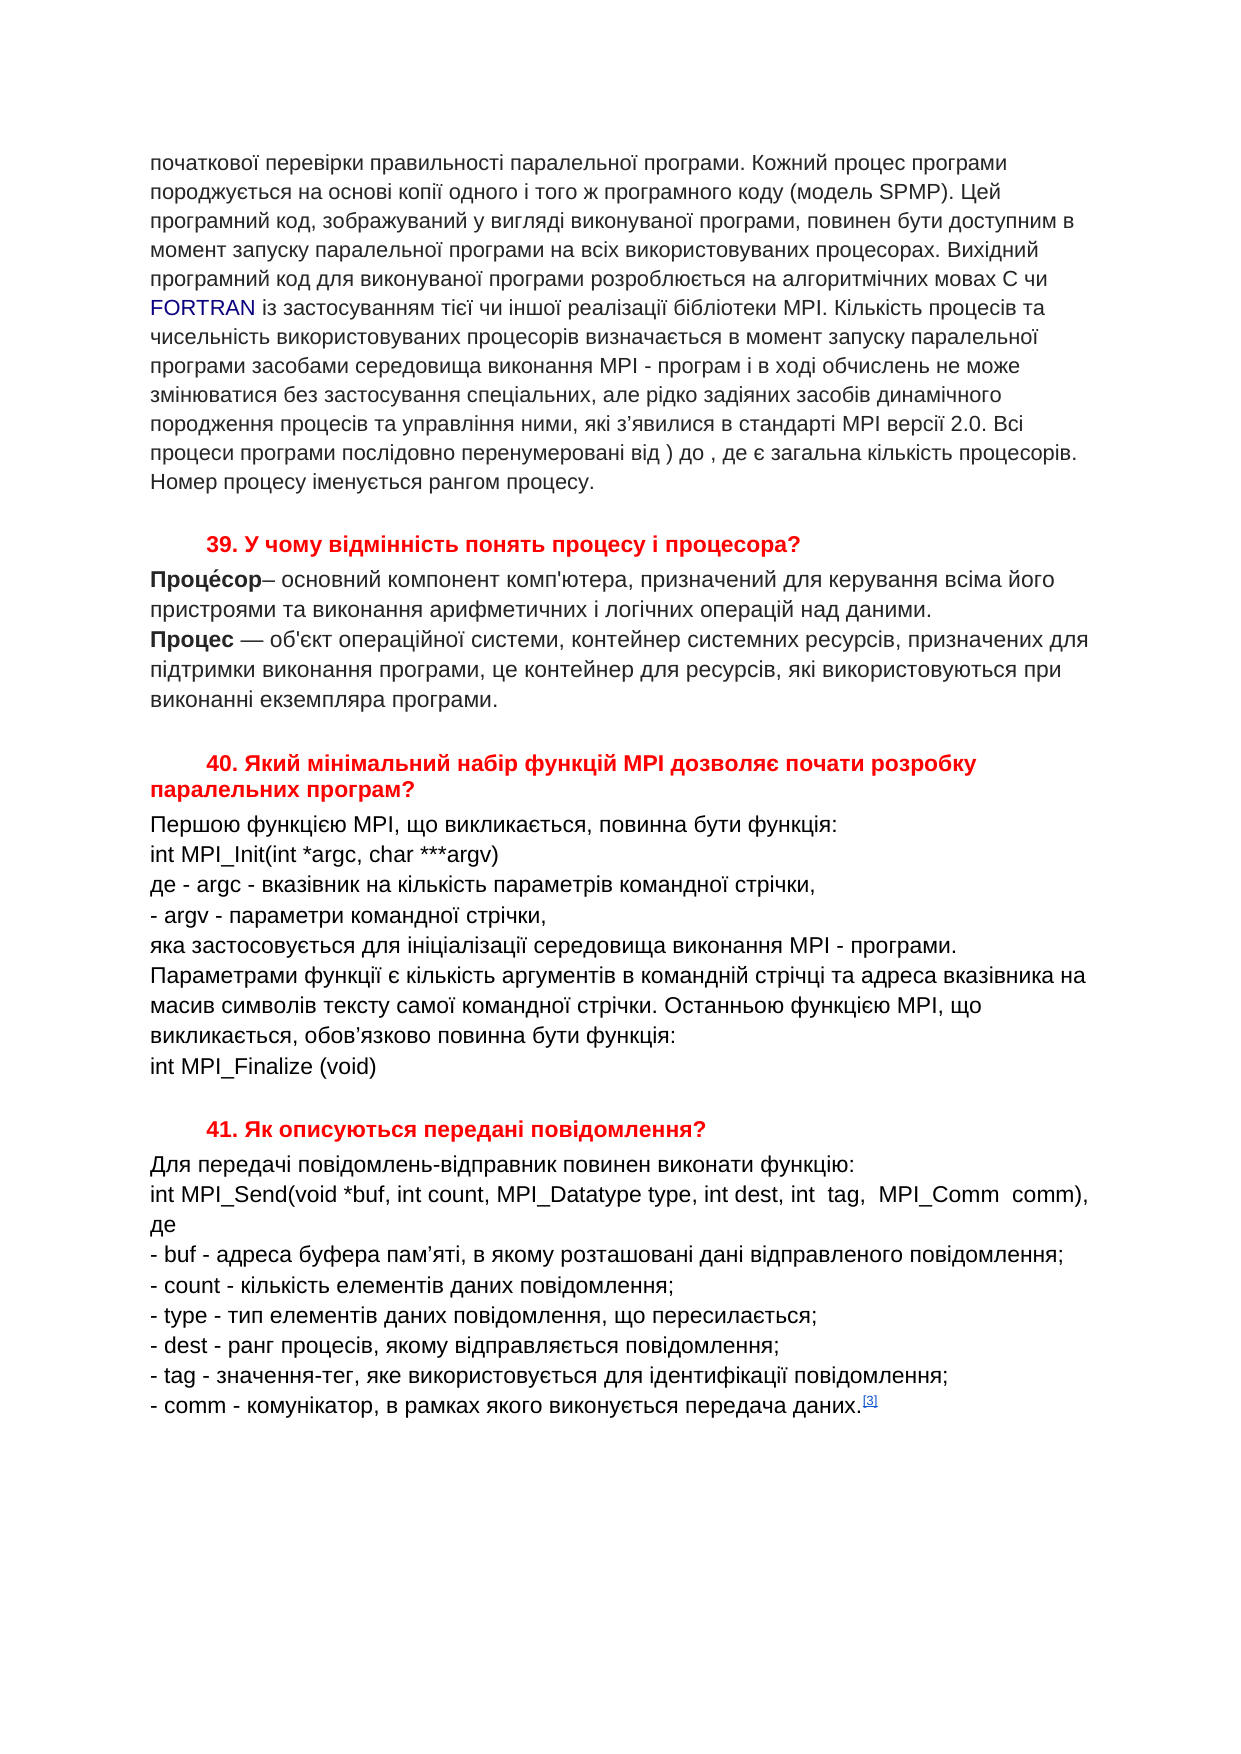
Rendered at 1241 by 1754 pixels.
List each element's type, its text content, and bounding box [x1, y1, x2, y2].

text Для передачі повідомлень-відправник повинен виконати функцію: [150, 1151, 1090, 1177]
text - buf - адреса буфера пам’яті, в якому розташовані дані відправленого повідомлення; [150, 1241, 1090, 1268]
text - dest - ранг процесів, якому відправляється повідомлення; [150, 1332, 1090, 1358]
text - tag - значення-тег, яке використовується для ідентифікації повідомлення; [150, 1362, 1090, 1389]
subtitle 40. Який мінімальний набір функцій MPI дозволяє почати розробку паралельних програм? [150, 750, 1090, 803]
subtitle 41. Як описуються передані повідомлення? [150, 1116, 1090, 1142]
subtitle 39. У чому відмінність понять процесу і процесора? [150, 531, 1090, 557]
text Першою функцією МРІ, що викликається, повинна бути функція: [150, 811, 1090, 837]
text де - argc - вказівник на кількість параметрів командної стрічки, [150, 871, 1090, 898]
text Проце́сор– основний компонент комп'ютера, призначений для керування всіма його пристроями та виконання арифметичних і логічних операцій над даними. [150, 566, 1090, 622]
text int MPI_Send(void *buf, int count, MPI_Datatype type, int dest, int tag, MPI_Comm comm), [150, 1181, 1090, 1207]
text яка застосовується для ініціалізації середовища виконання МРІ - програми. Параметрами функції є кількість аргументів в командній стрічці та адреса вказівника на масив символів тексту самої командної стрічки. Останньою функцією МРІ, що викликається, обов’язково повинна бути функція: [150, 932, 1090, 1049]
text - comm - комунікатор, в рамках якого виконується передача даних.[3] [150, 1392, 1090, 1419]
text int MPI_Finalize (void) [150, 1053, 1090, 1079]
text int MPI_Init(int *argc, char ***argv) [150, 841, 1090, 867]
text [150, 150, 1090, 494]
text - type - тип елементів даних повідомлення, що пересилається; [150, 1302, 1090, 1328]
text де [150, 1211, 1090, 1238]
text - count - кількість елементів даних повідомлення; [150, 1272, 1090, 1298]
text - argv - параметри командної стрічки, [150, 902, 1090, 928]
text Процес — об'єкт операційної системи, контейнер системних ресурсів, призначених для підтримки виконання програми, це контейнер для ресурсів, які використовуються при виконанні екземпляра програми. [150, 626, 1090, 713]
